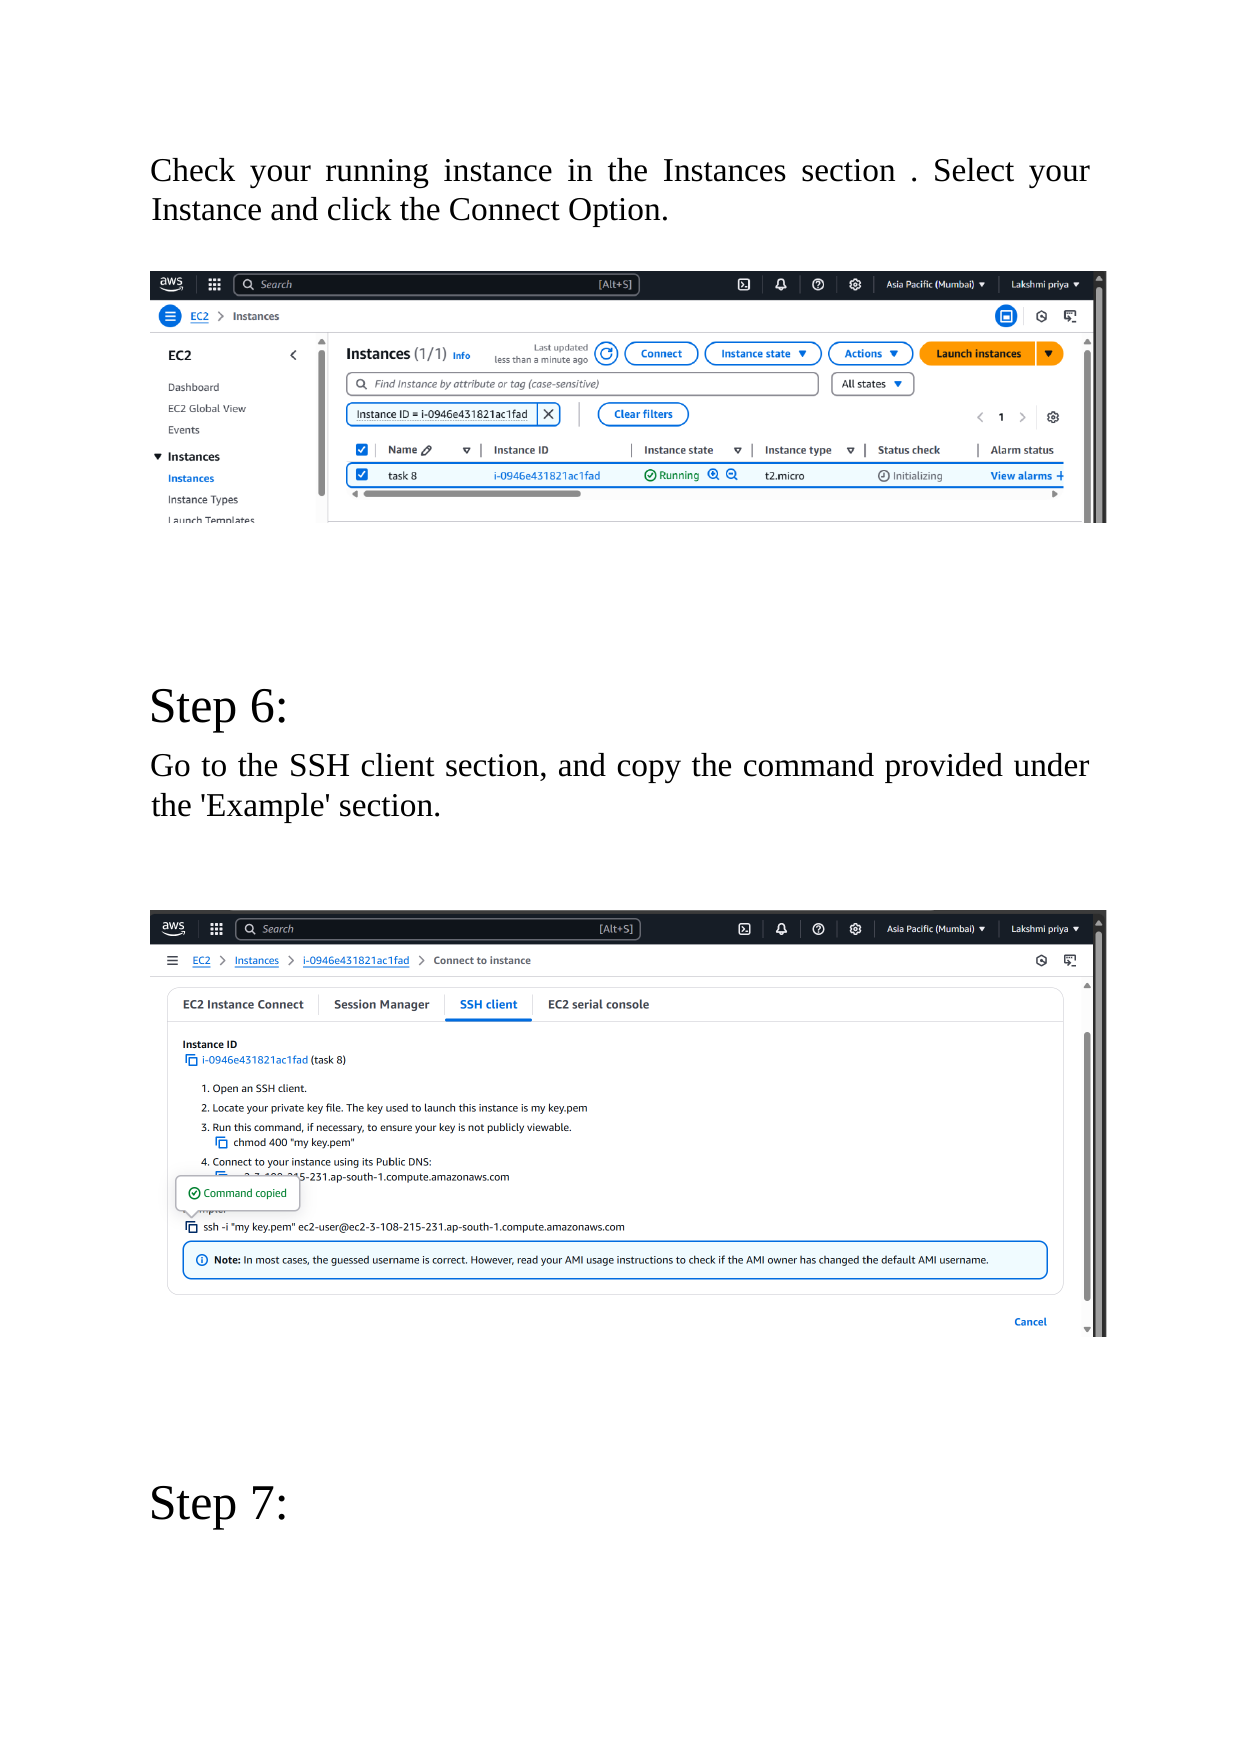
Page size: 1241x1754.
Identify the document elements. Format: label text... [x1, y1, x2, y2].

text Check your running instance in the Instances section . Select your Instance and click the Connect Option. [150, 150, 1091, 228]
picture [150, 271, 1107, 523]
text Step 6: [148, 675, 1106, 733]
text Go to the SSH client section, and copy the command provided under the 'Example' section. [150, 746, 1091, 823]
picture [150, 910, 1107, 1337]
text Step 7: [148, 1473, 1106, 1530]
